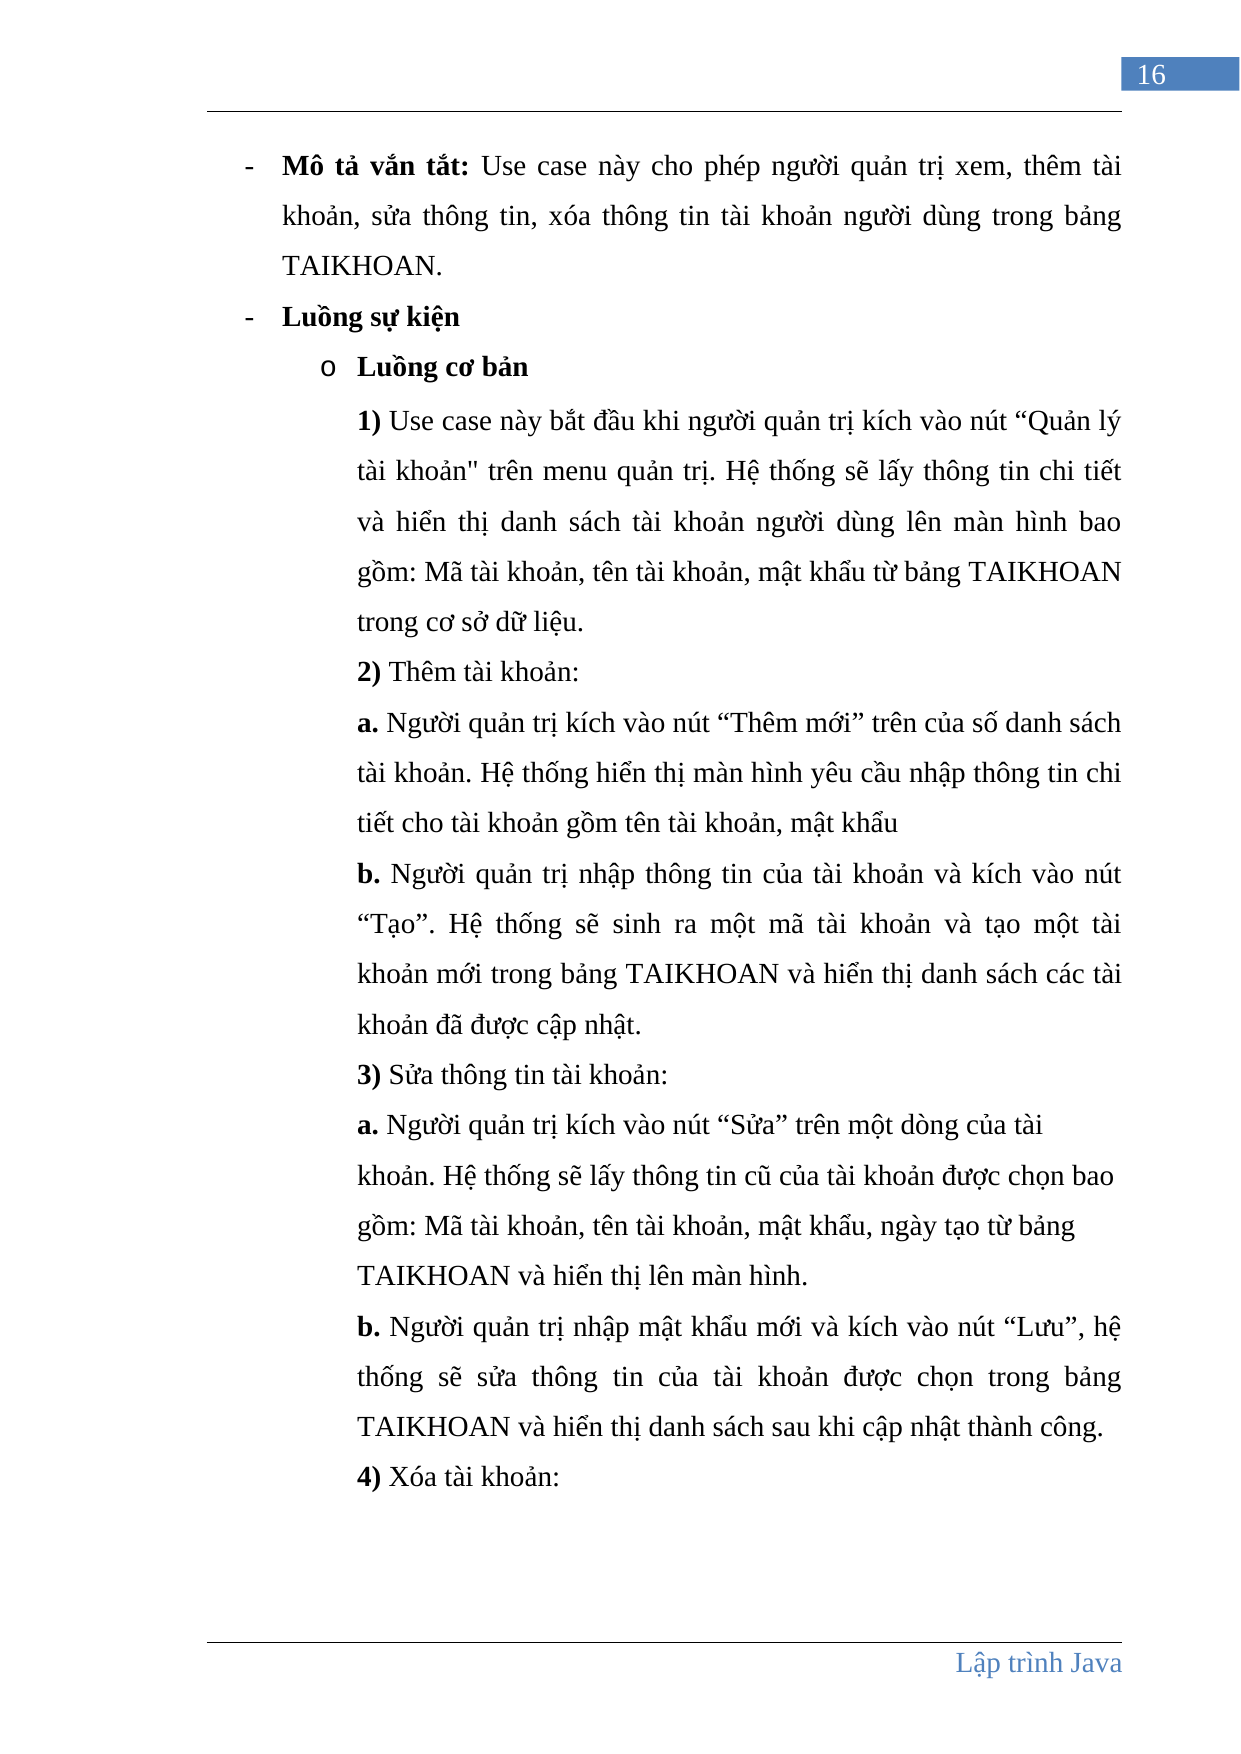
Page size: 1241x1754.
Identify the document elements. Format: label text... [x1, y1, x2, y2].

text 2) Thêm tài khoản: [357, 654, 1122, 688]
text 3) Sửa thông tin tài khoản: [357, 1057, 1122, 1091]
list Luồng cơ bản [319, 349, 1122, 385]
text 4) Xóa tài khoản: [357, 1459, 1122, 1493]
list Mô tả vắn tắt: Use case này cho phép người quản trị xem, thêm tài khoản, sửa thông tin, xóa thông tin tài khoản người dùng trong bảng TAIKHOAN. [244, 148, 1122, 282]
text a. Người quản trị kích vào nút “Sửa” trên một dòng của tài khoản. Hệ thống sẽ lấy thông tin cũ của tài khoản được chọn bao gồm: Mã tài khoản, tên tài khoản, mật khẩu, ngày tạo từ bảng TAIKHOAN và hiển thị lên màn hình. [357, 1107, 1122, 1292]
list Luồng sự kiện [244, 299, 1122, 332]
text 1) Use case này bắt đầu khi người quản trị kích vào nút “Quản lý tài khoản" trên menu quản trị. Hệ thống sẽ lấy thông tin chi tiết và hiển thị danh sách tài khoản người dùng lên màn hình bao gồm: Mã tài khoản, tên tài khoản, mật khẩu từ bảng TAIKHOAN trong cơ sở dữ liệu. [357, 403, 1122, 638]
text b. Người quản trị nhập thông tin của tài khoản và kích vào nút “Tạo”. Hệ thống sẽ sinh ra một mã tài khoản và tạo một tài khoản mới trong bảng TAIKHOAN và hiển thị danh sách các tài khoản đã được cập nhật. [357, 856, 1122, 1040]
text b. Người quản trị nhập mật khẩu mới và kích vào nút “Lưu”, hệ thống sẽ sửa thông tin của tài khoản được chọn trong bảng TAIKHOAN và hiển thị danh sách sau khi cập nhật thành công. [357, 1309, 1122, 1443]
text a. Người quản trị kích vào nút “Thêm mới” trên của số danh sách tài khoản. Hệ thống hiển thị màn hình yêu cầu nhập thông tin chi tiết cho tài khoản gồm tên tài khoản, mật khẩu [357, 705, 1122, 839]
